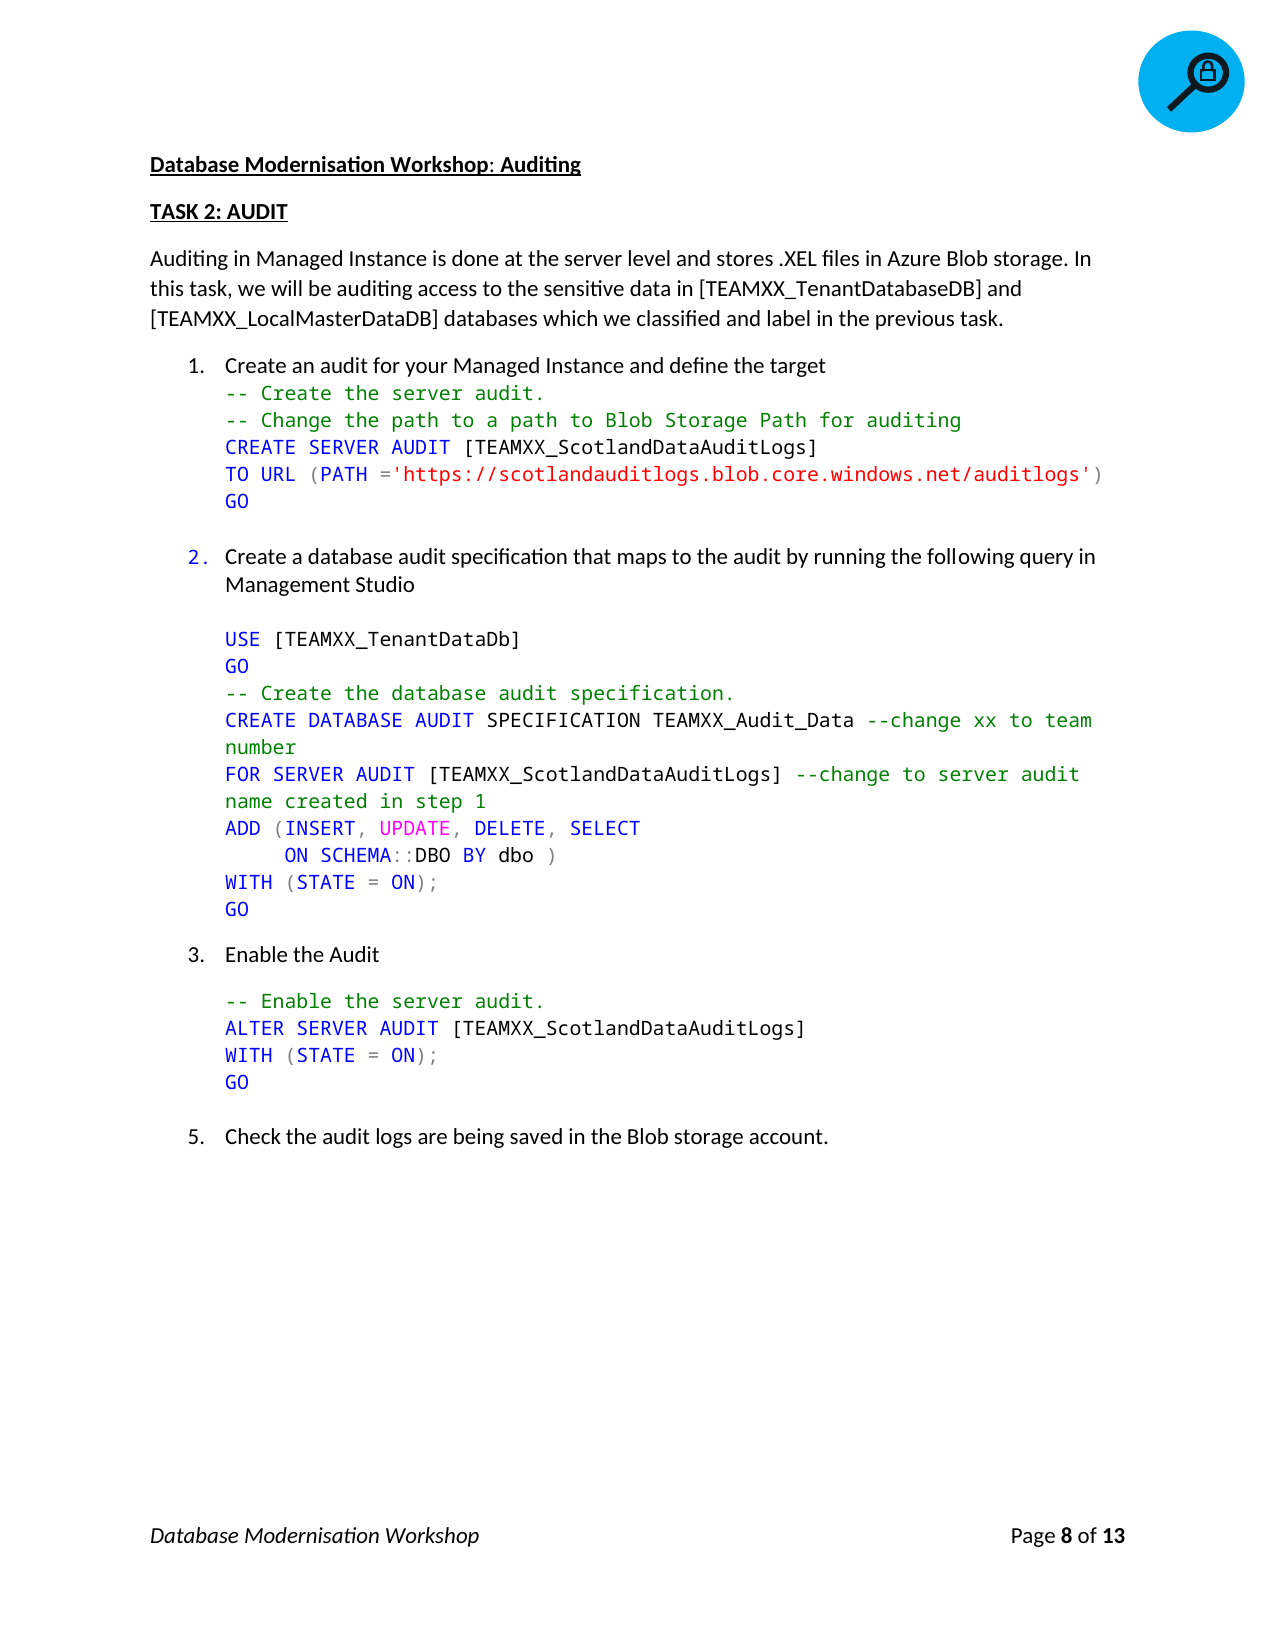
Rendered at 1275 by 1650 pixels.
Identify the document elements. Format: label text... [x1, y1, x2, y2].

list Create a database audit specification that maps to the audit by running the following query in Management Studio [187, 542, 1125, 598]
text ADD (INSERT, UPDATE, DELETE, SELECT [225, 814, 1125, 841]
text -- Create the database audit specification. [225, 679, 1125, 706]
text CREATE DATABASE AUDIT SPECIFICATION TEAMXX_Audit_Data --change xx to team number [225, 706, 1125, 760]
text -- Enable the server audit. [225, 987, 1125, 1014]
list Check the audit logs are being saved in the Blob storage account. [187, 1122, 1125, 1150]
text WITH (STATE = ON); [225, 868, 1125, 895]
text Database Modernisation Workshop: Auditing [150, 150, 1125, 178]
text ON SCHEMA::DBO BY dbo ) [225, 841, 1125, 868]
list Create an audit for your Managed Instance and define the target [187, 351, 1125, 379]
text Auditing in Managed Instance is done at the server level and stores .XEL files in Azure Blob storage. In this task, we will be auditing access to the sensitive data in [TEAMXX_TenantDatabaseDB] and [TEAMXX_LocalMasterDataDB] databases which we classified and label in the previous task. [150, 244, 1125, 332]
text GO [225, 487, 1125, 514]
text ALTER SERVER AUDIT [TEAMXX_ScotlandDataAuditLogs] [225, 1014, 1125, 1041]
text USE [TEAMXX_TenantDataDb] [225, 625, 1125, 652]
text TO URL (PATH ='https://scotlandauditlogs.blob.core.windows.net/auditlogs') [225, 460, 1125, 487]
text -- Create the server audit. [225, 379, 1125, 406]
text -- Change the path to a path to Blob Storage Path for auditing [225, 406, 1125, 433]
text WITH (STATE = ON); [225, 1041, 1125, 1068]
list Enable the Audit [187, 941, 1125, 969]
text GO [225, 895, 1125, 922]
text GO [225, 652, 1125, 679]
text CREATE SERVER AUDIT [TEAMXX_ScotlandDataAuditLogs] [225, 433, 1125, 460]
text FOR SERVER AUDIT [TEAMXX_ScotlandDataAuditLogs] --change to server audit name created in step 1 [225, 760, 1125, 814]
text GO [225, 1068, 1125, 1095]
text TASK 2: AUDIT [150, 197, 1125, 225]
